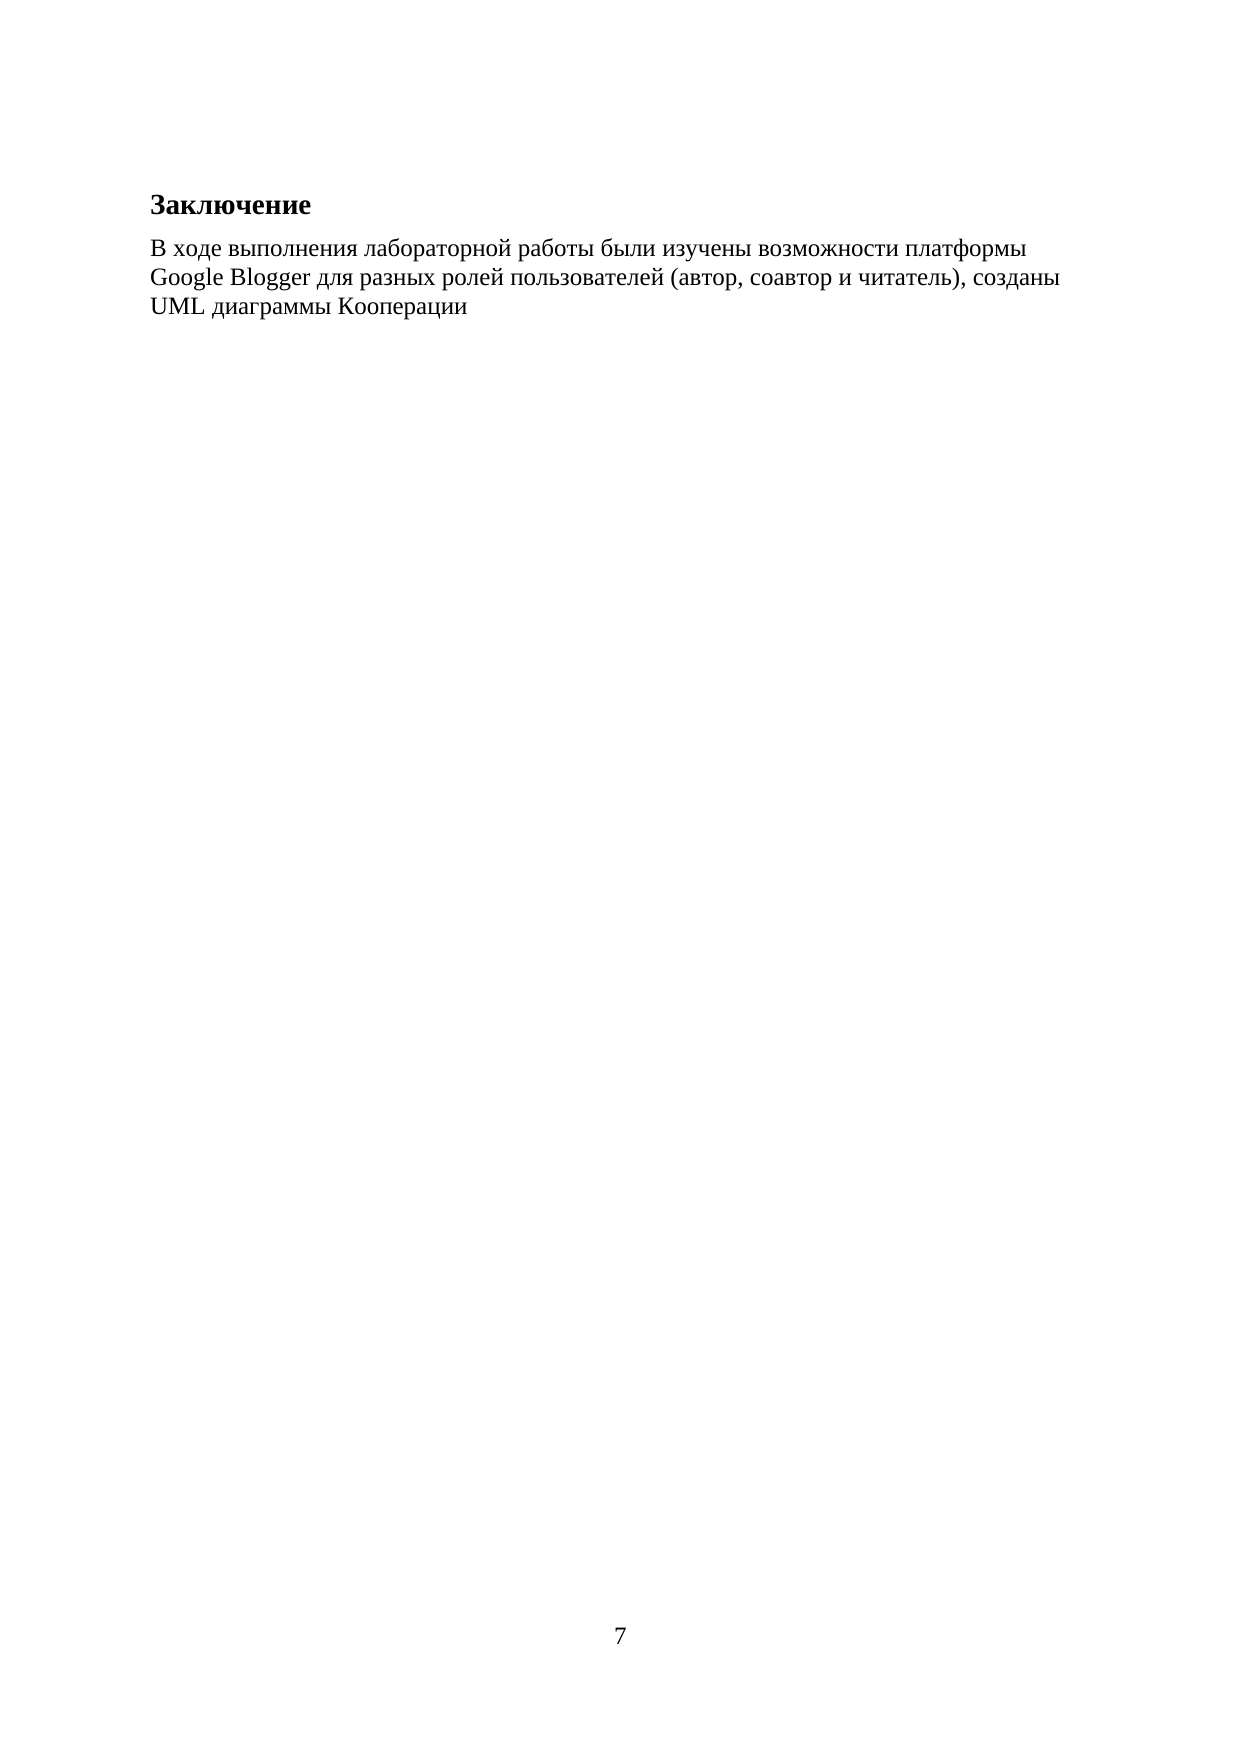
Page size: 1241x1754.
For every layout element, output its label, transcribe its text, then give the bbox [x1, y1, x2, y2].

subtitle Заключение [150, 187, 1090, 221]
text В ходе выполнения лабораторной работы были изучены возможности платформы Google Blogger для разных ролей пользователей (автор, соавтор и читатель), созданы UML диаграммы Кооперации [150, 233, 1090, 320]
